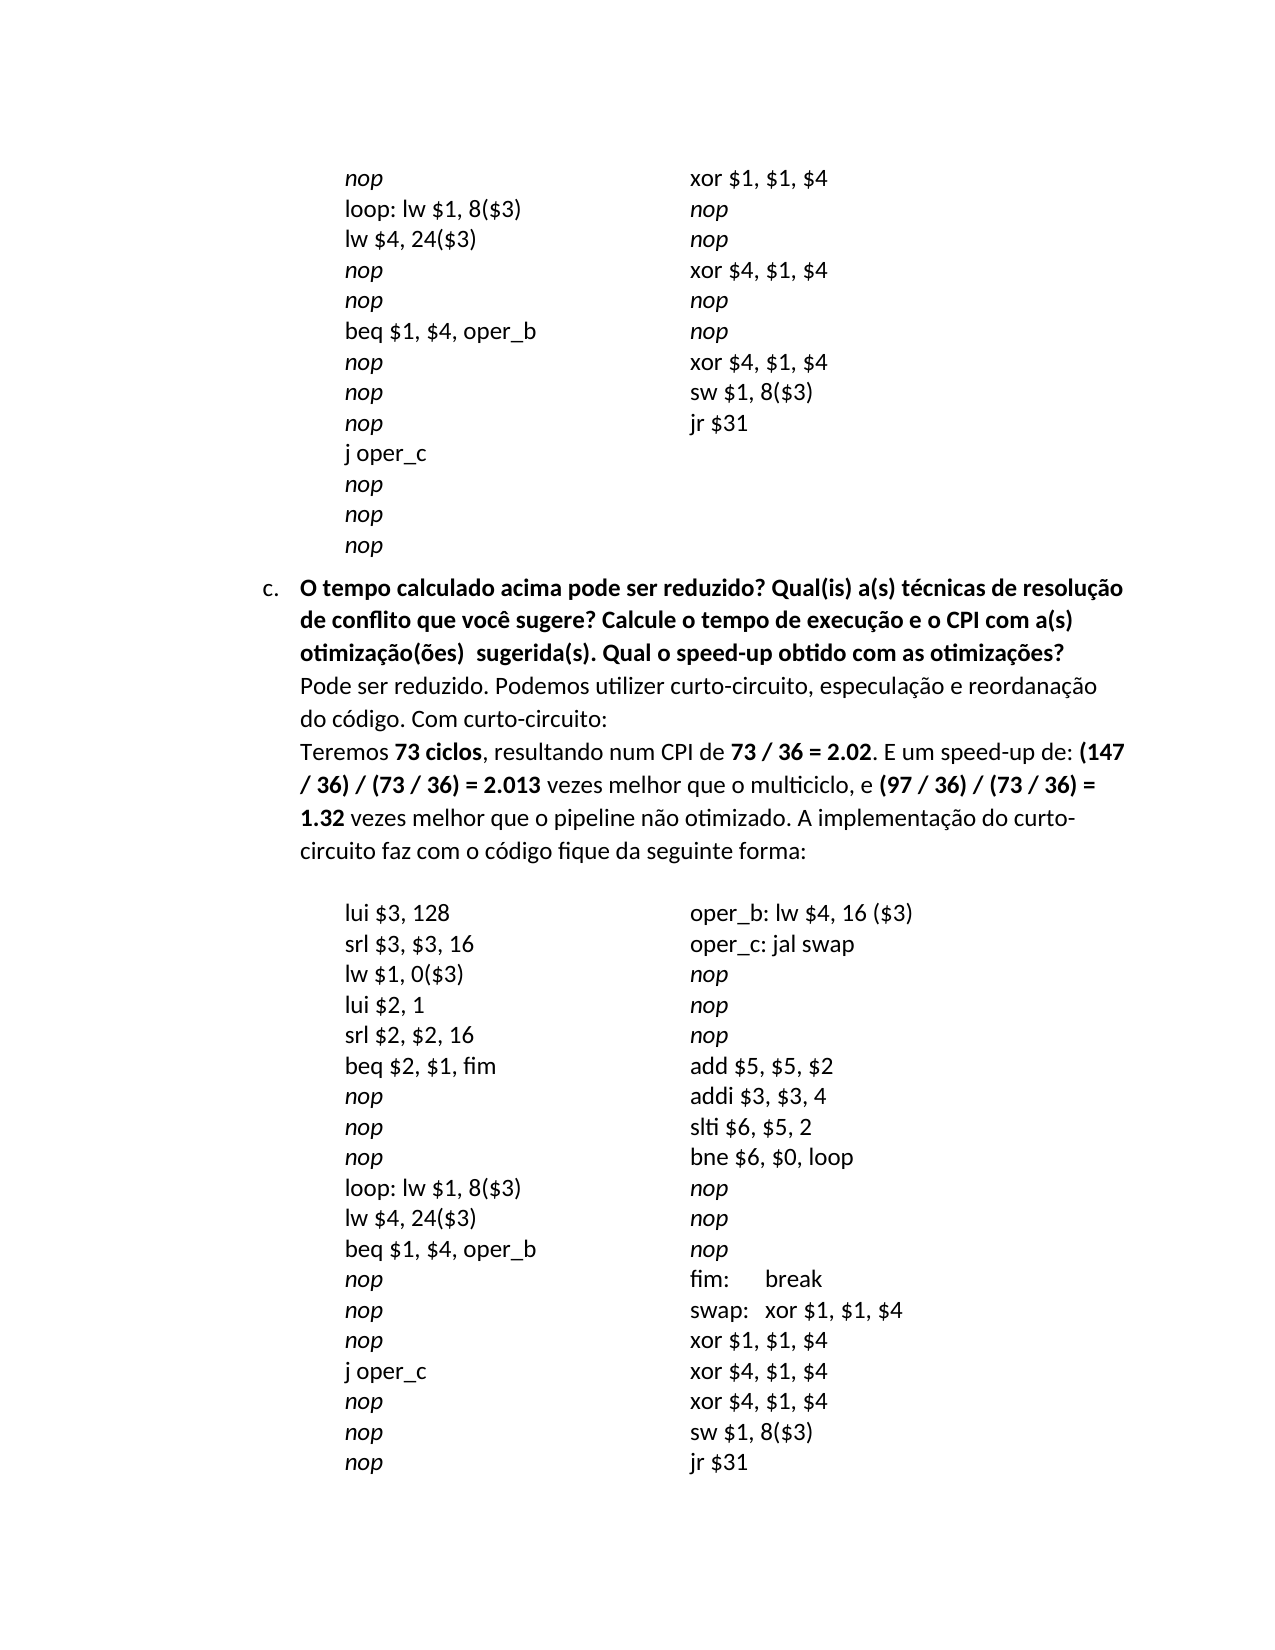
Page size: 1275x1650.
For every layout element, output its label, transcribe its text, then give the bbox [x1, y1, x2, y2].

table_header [335, 887, 678, 1487]
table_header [680, 887, 932, 1487]
list O tempo calculado acima pode ser reduzido? Qual(is) a(s) técnicas de resolução de conflito que você sugere? Calcule o tempo de execução e o CPI com a(s) otimização(ões) sugerida(s). Qual o speed-up obtido com as otimizações? Pode ser reduzido. Podemos utilizer curto-circuito, especulação e reordanação do código. Com curto-circuito: Teremos 73 ciclos, resultando num CPI de 73 / 36 = 2.02. E um speed-up de: (147 / 36) / (73 / 36) = 2.013 vezes melhor que o multiciclo, e (97 / 36) / (73 / 36) = 1.32 vezes melhor que o pipeline não otimizado. A implementação do curto-circuito faz com o código fique da seguinte forma: [262, 572, 1125, 866]
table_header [680, 152, 932, 570]
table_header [335, 152, 678, 570]
